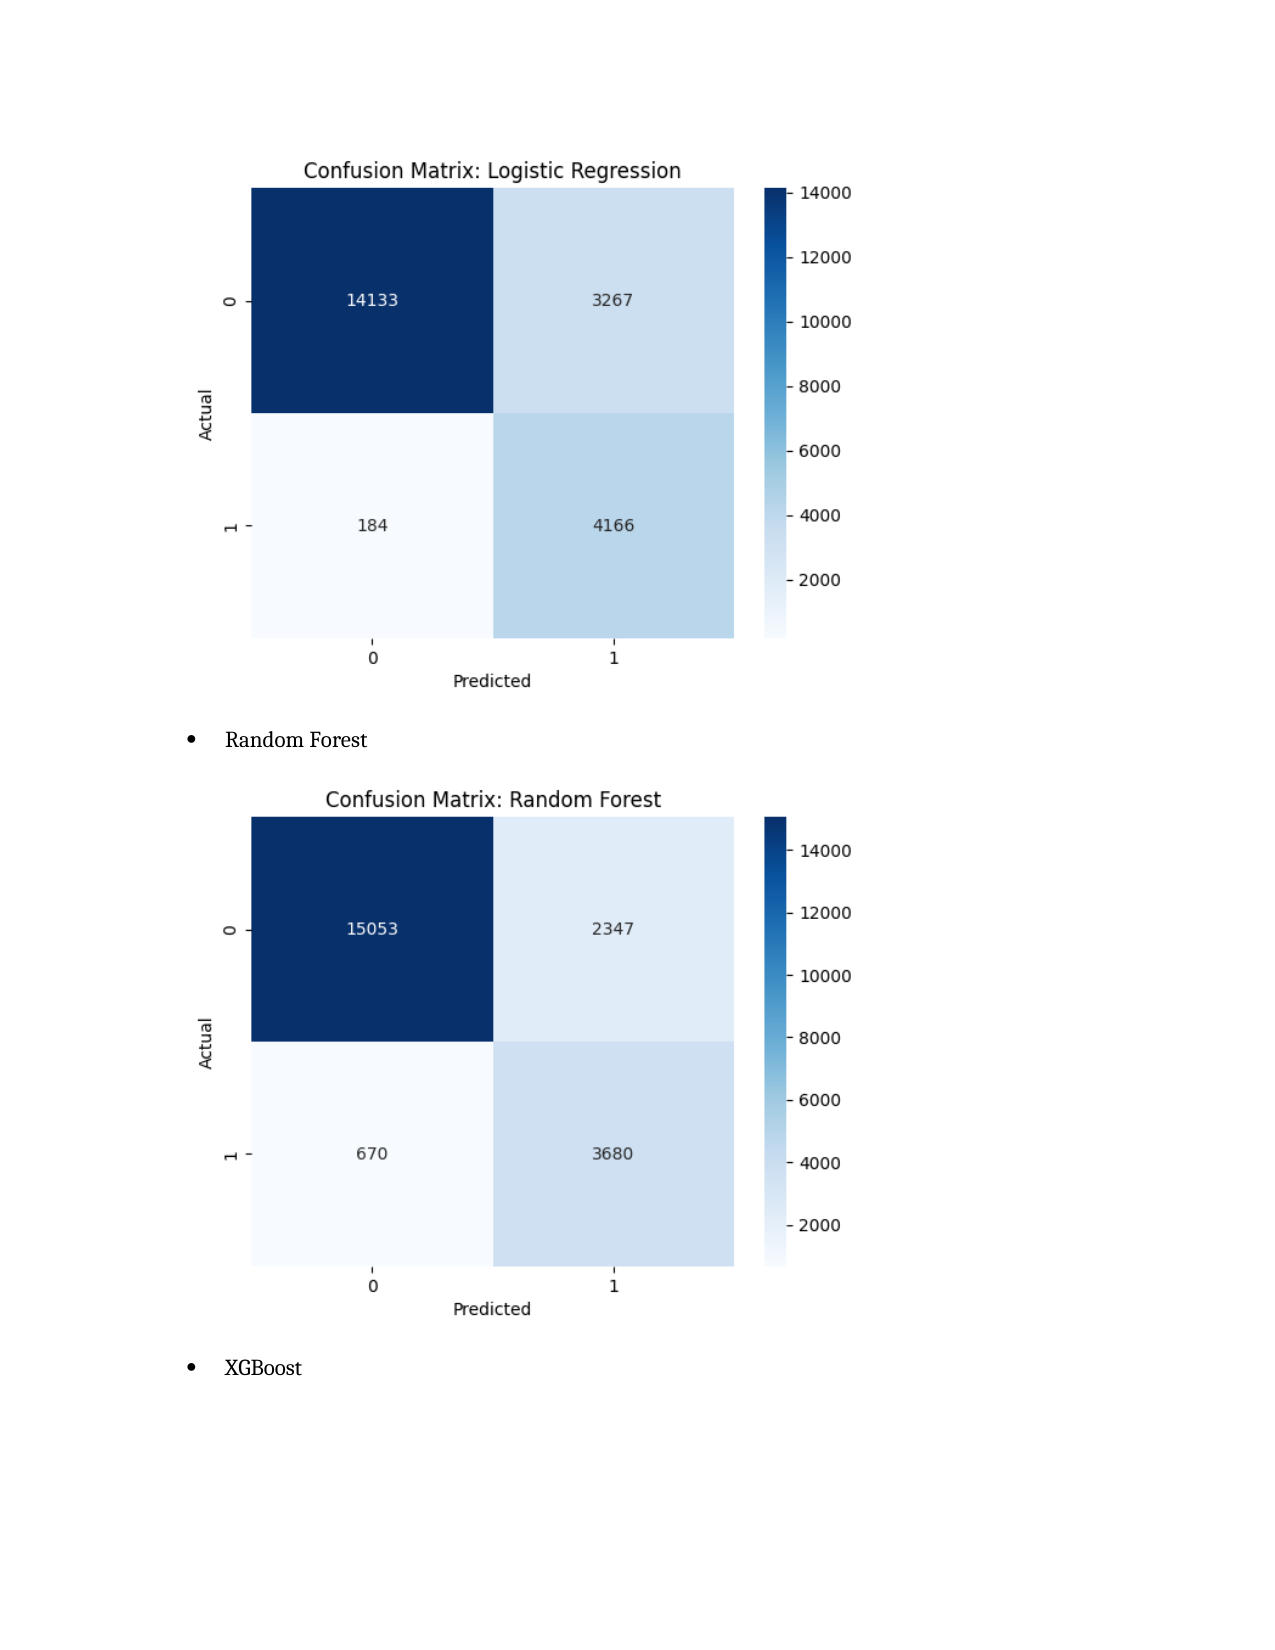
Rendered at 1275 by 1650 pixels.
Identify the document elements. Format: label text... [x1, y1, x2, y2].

picture [187, 778, 863, 1331]
picture [187, 150, 863, 703]
list Random Forest [187, 727, 1087, 753]
list XGBoost [187, 1355, 1087, 1382]
